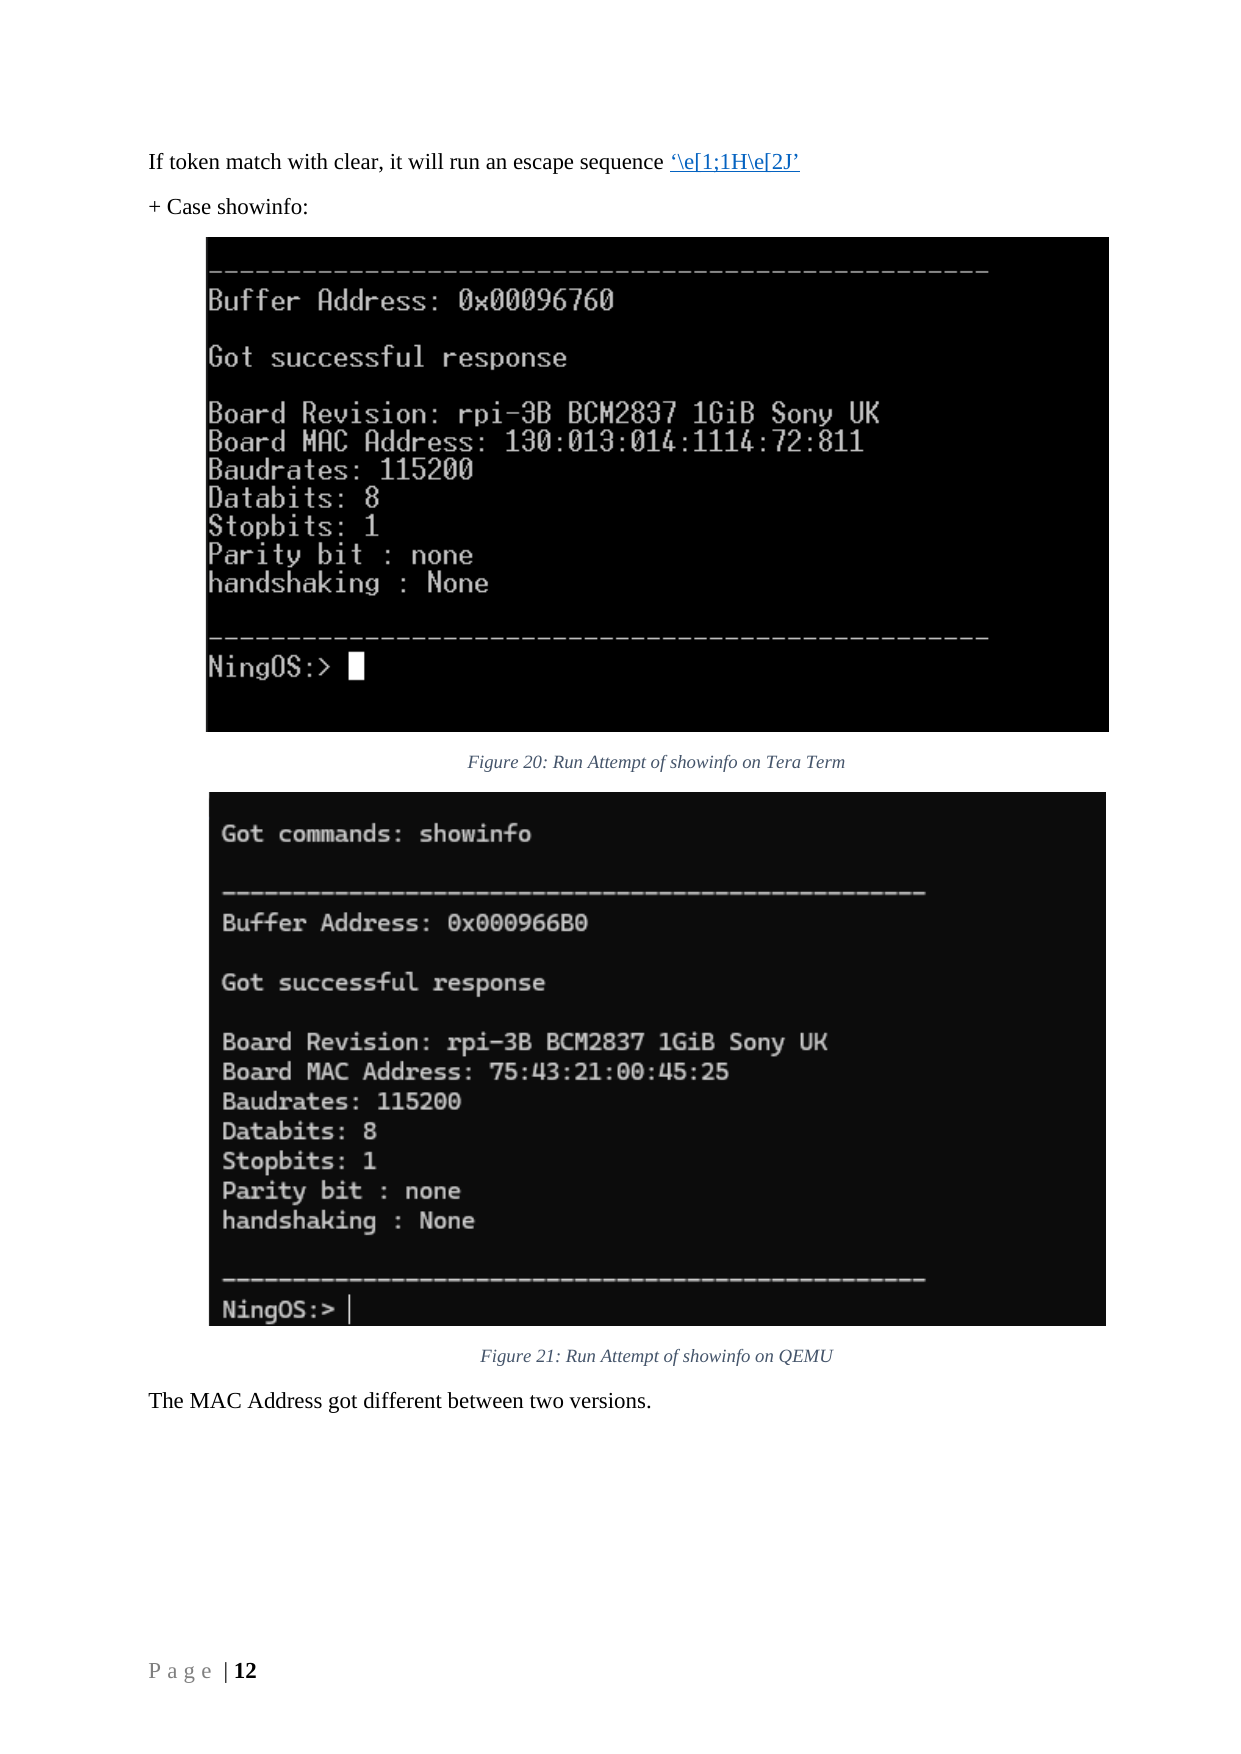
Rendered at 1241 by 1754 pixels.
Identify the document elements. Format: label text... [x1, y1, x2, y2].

picture [208, 792, 1106, 1326]
text If token match with clear, it will run an escape sequence ‘\e[1;1H\e[2J’ [118, 148, 1167, 174]
text The MAC Address got different between two versions. [118, 1387, 1167, 1413]
text Figure 20: Run Attempt of showinfo on Tera Term [118, 751, 1167, 772]
text + Case showinfo: [118, 193, 1167, 219]
picture [205, 237, 1109, 732]
text Figure 21: Run Attempt of showinfo on QEMU [118, 1344, 1167, 1366]
